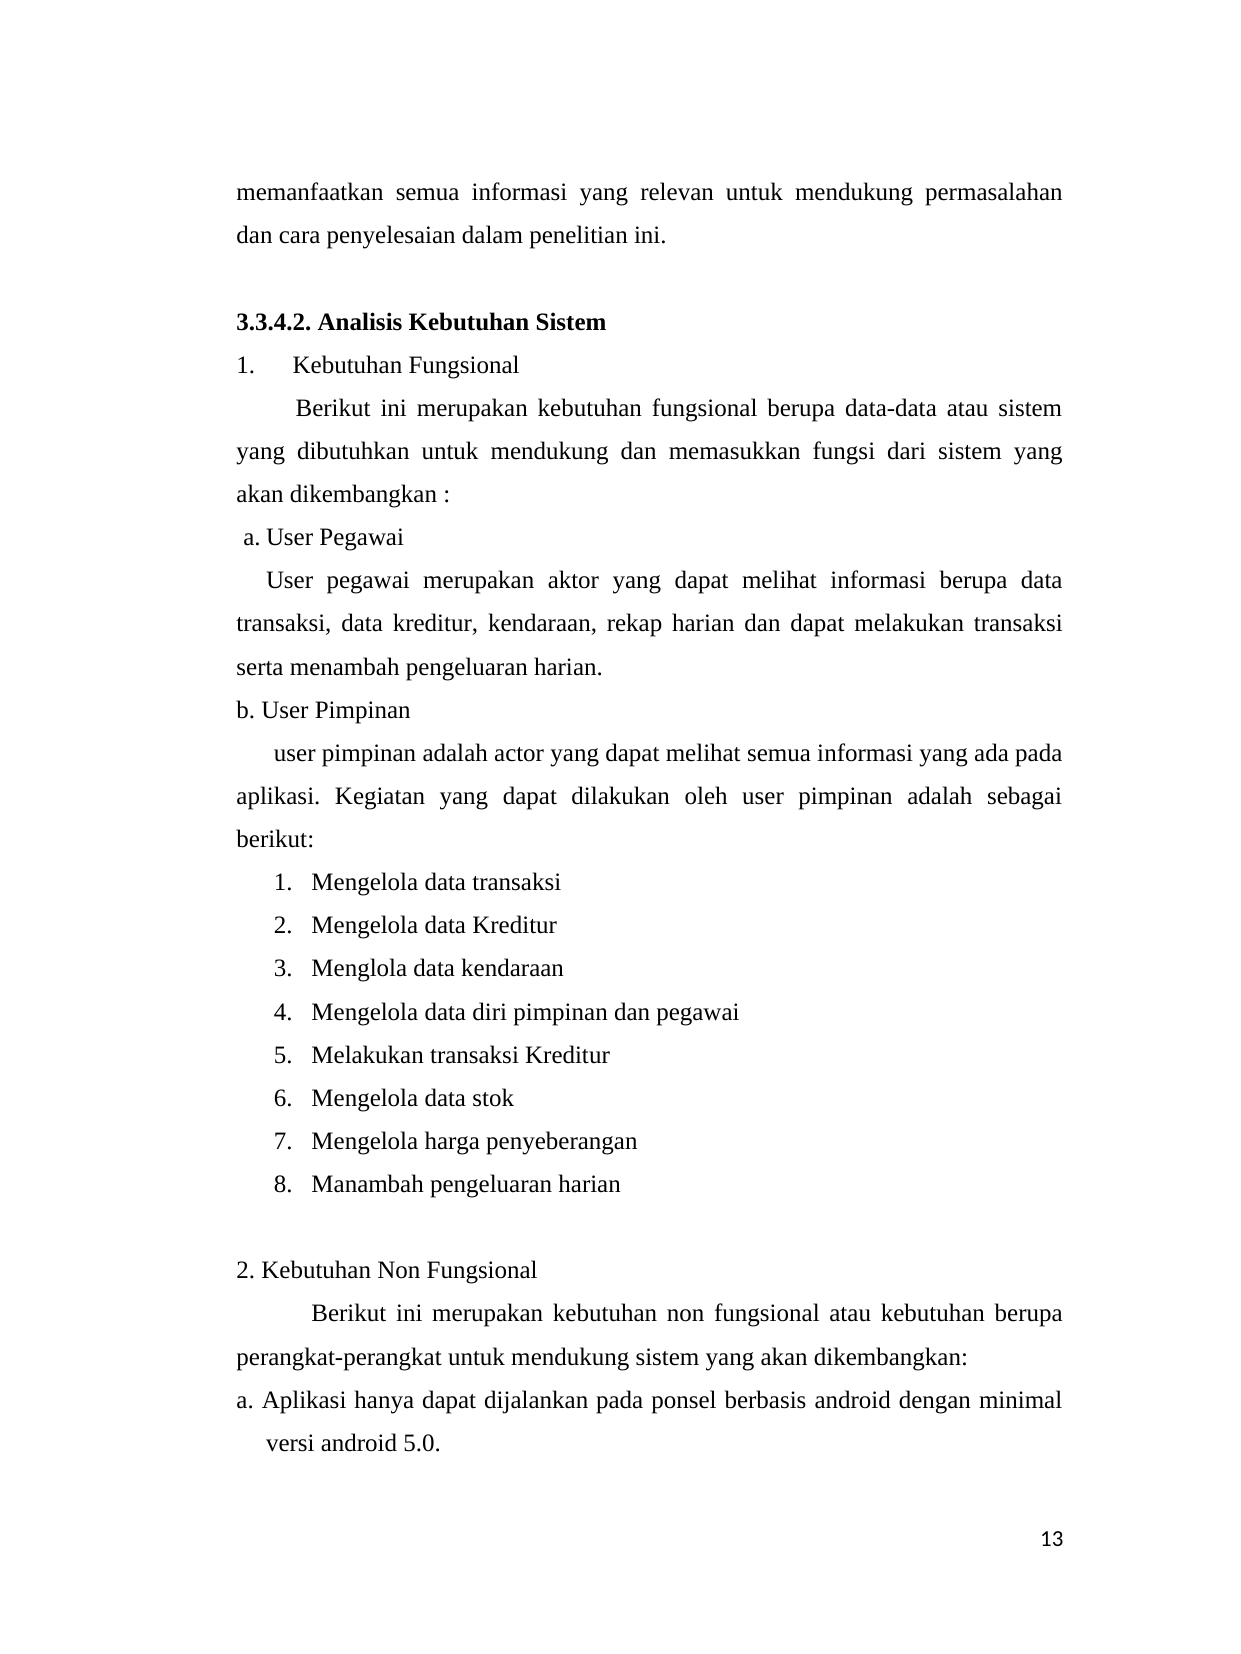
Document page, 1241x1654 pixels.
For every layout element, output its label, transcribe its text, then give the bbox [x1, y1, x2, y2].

list Berikut ini merupakan kebutuhan non fungsional atau kebutuhan berupa perangkat-perangkat untuk mendukung sistem yang akan dikembangkan: [236, 1298, 1063, 1370]
list 3.3.4.2. Analisis Kebutuhan Sistem [236, 307, 1063, 335]
list User Pegawai [243, 522, 1063, 551]
list Melakukan transaksi Kreditur [274, 1040, 1063, 1068]
list Mengelola data Kreditur [274, 910, 1063, 939]
list b. User Pimpinan [236, 695, 1063, 723]
list 2. Kebutuhan Non Fungsional [236, 1255, 1063, 1284]
list Mengelola harga penyeberangan [274, 1126, 1063, 1155]
list Mengelola data diri pimpinan dan pegawai [274, 997, 1063, 1025]
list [236, 177, 1063, 249]
list User pegawai merupakan aktor yang dapat melihat informasi berupa data transaksi, data kreditur, kendaraan, rekap harian dan dapat melakukan transaksi serta menambah pengeluaran harian. [236, 565, 1063, 680]
list Manambah pengeluaran harian [274, 1169, 1063, 1198]
list 1. Kebutuhan Fungsional [236, 350, 1063, 378]
list Mengelola data transaksi [274, 867, 1063, 896]
list user pimpinan adalah actor yang dapat melihat semua informasi yang ada pada aplikasi. Kegiatan yang dapat dilakukan oleh user pimpinan adalah sebagai berikut: [236, 738, 1063, 853]
list Berikut ini merupakan kebutuhan fungsional berupa data-data atau sistem yang dibutuhkan untuk mendukung dan memasukkan fungsi dari sistem yang akan dikembangkan : [236, 393, 1063, 508]
list Mengelola data stok [274, 1083, 1063, 1112]
list a. Aplikasi hanya dapat dijalankan pada ponsel berbasis android dengan minimal versi android 5.0. [236, 1385, 1063, 1457]
list Menglola data kendaraan [274, 953, 1063, 982]
